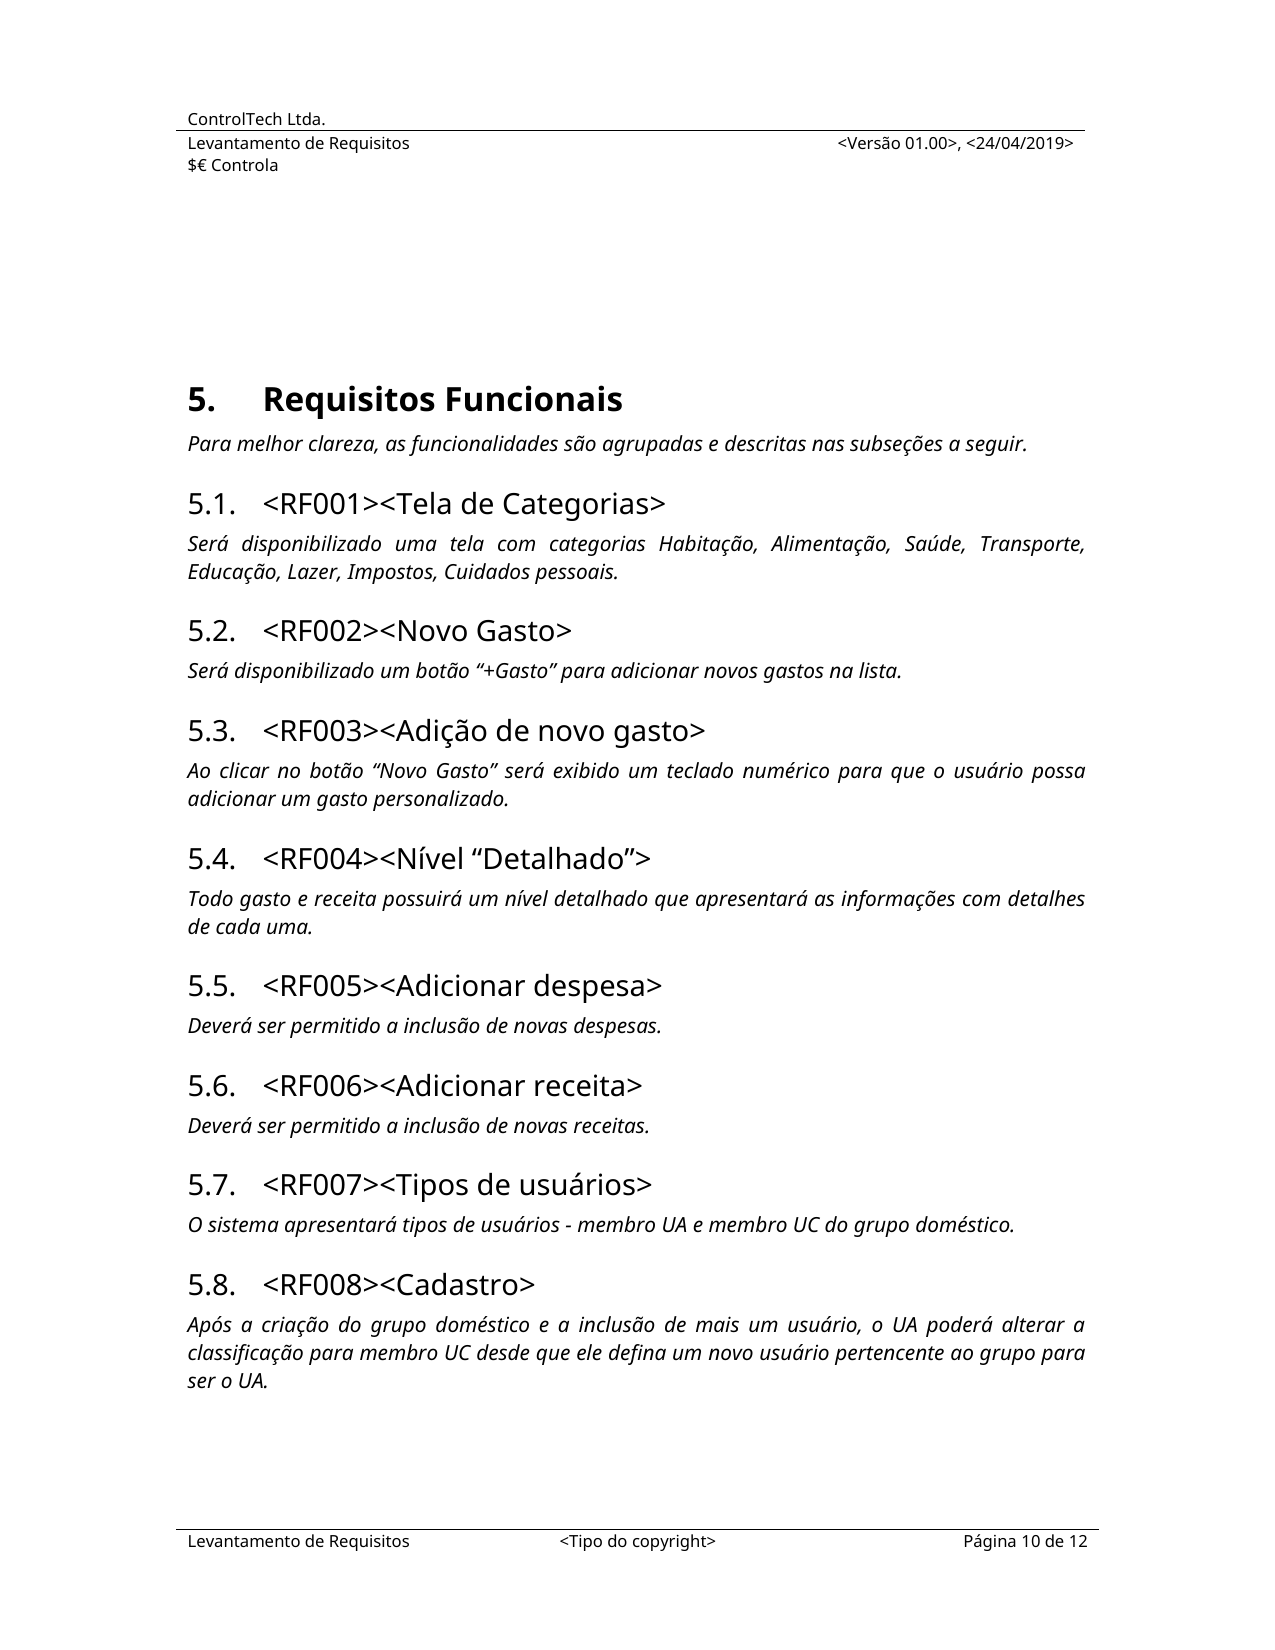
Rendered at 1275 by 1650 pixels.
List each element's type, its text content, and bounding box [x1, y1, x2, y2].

text Ao clicar no botão “Novo Gasto” será exibido um teclado numérico para que o usuário possa adicionar um gasto personalizado. [187, 756, 1087, 813]
text Será disponibilizado uma tela com categorias Habitação, Alimentação, Saúde, Transporte, Educação, Lazer, Impostos, Cuidados pessoais. [187, 529, 1087, 586]
list <RF005><Adicionar despesa> [187, 966, 1087, 1005]
list <RF003><Adição de novo gasto> [187, 710, 1087, 750]
text Deverá ser permitido a inclusão de novas despesas. [187, 1012, 1087, 1040]
text Será disponibilizado um botão “+Gasto” para adicionar novos gastos na lista. [187, 657, 1087, 685]
text Para melhor clareza, as funcionalidades são agrupadas e descritas nas subseções a seguir. [187, 429, 1087, 458]
list <RF008><Cadastro> [187, 1264, 1087, 1303]
list <RF002><Novo Gasto> [187, 611, 1087, 650]
list Requisitos Funcionais [187, 376, 1087, 423]
text Após a criação do grupo doméstico e a inclusão de mais um usuário, o UA poderá alterar a classificação para membro UC desde que ele defina um novo usuário pertencente ao grupo para ser o UA. [187, 1310, 1087, 1395]
text O sistema apresentará tipos de usuários - membro UA e membro UC do grupo doméstico. [187, 1210, 1087, 1239]
list <RF001><Tela de Categorias> [187, 483, 1087, 523]
text Deverá ser permitido a inclusão de novas receitas. [187, 1111, 1087, 1139]
list <RF006><Adicionar receita> [187, 1065, 1087, 1105]
text Todo gasto e receita possuirá um nível detalhado que apresentará as informações com detalhes de cada uma. [187, 884, 1087, 941]
list <RF004><Nível “Detalhado”> [187, 838, 1087, 878]
list <RF007><Tipos de usuários> [187, 1164, 1087, 1204]
